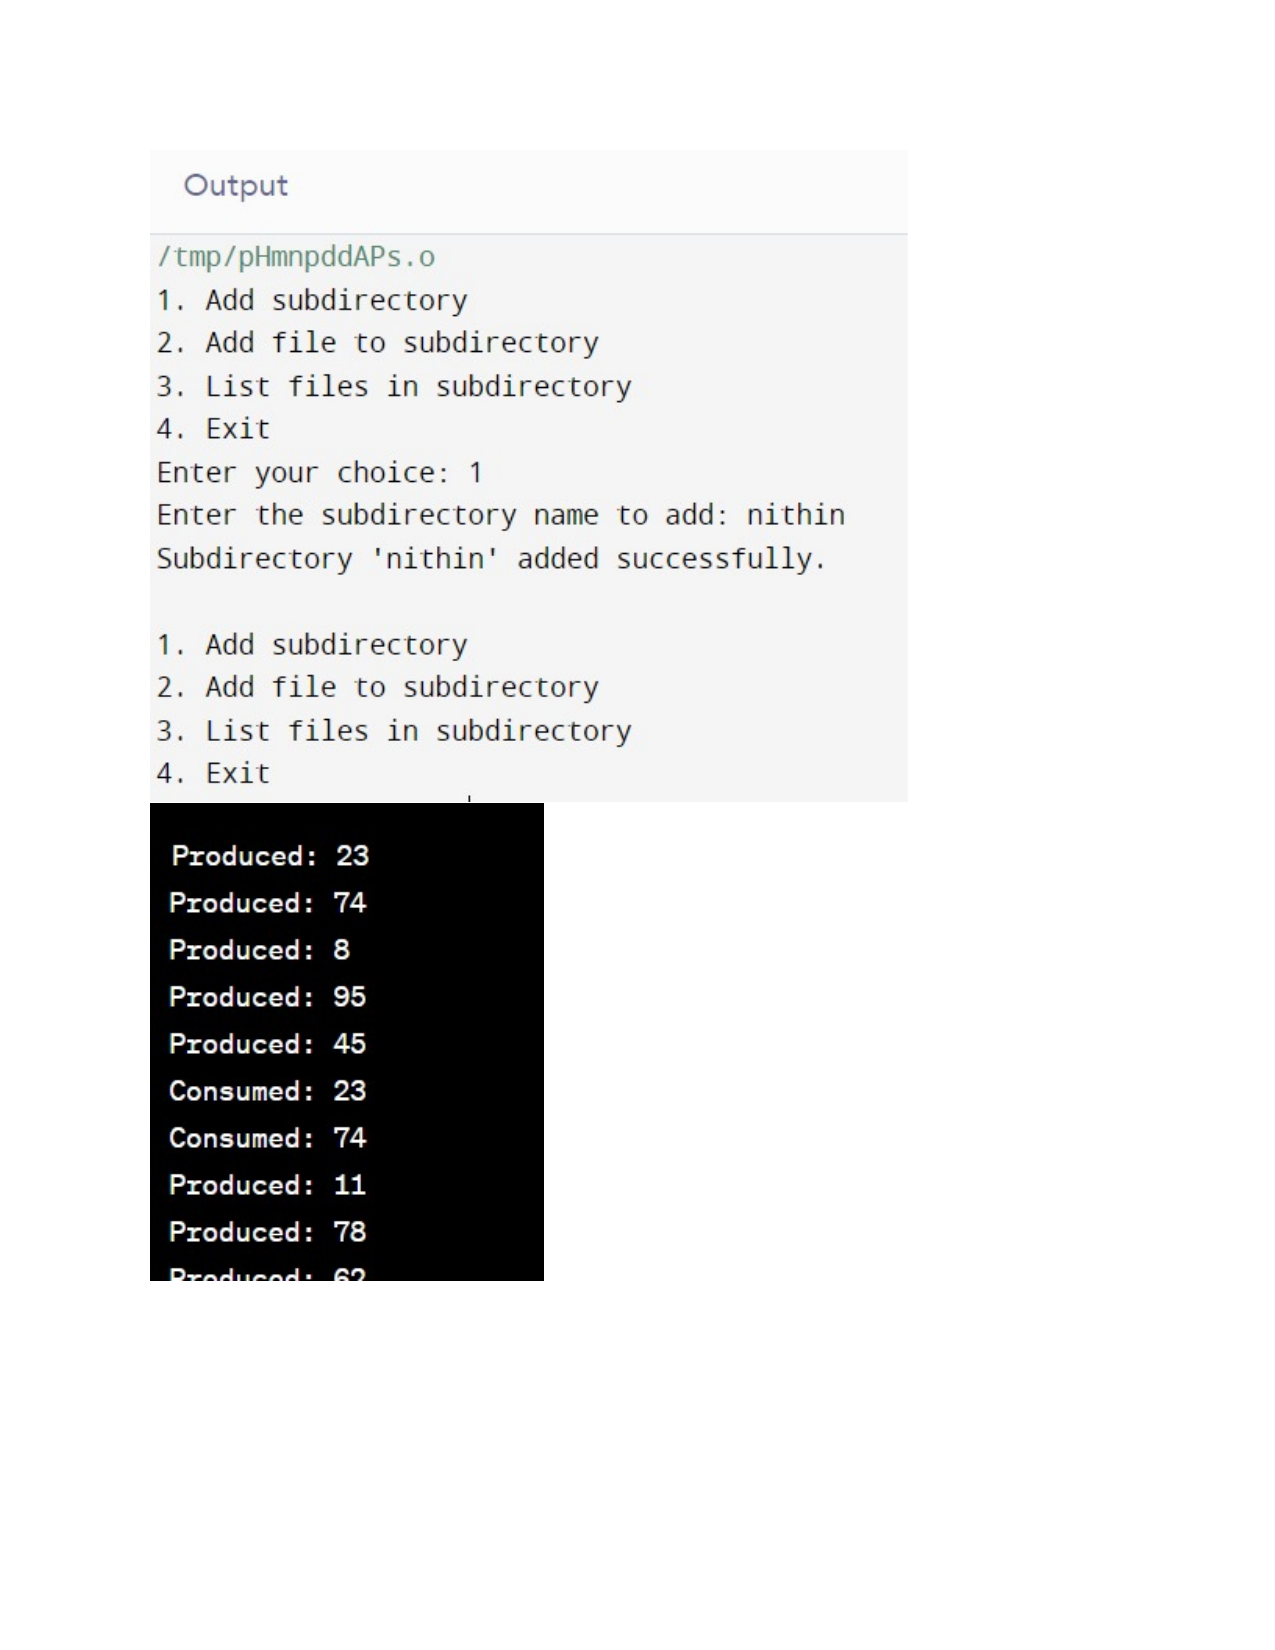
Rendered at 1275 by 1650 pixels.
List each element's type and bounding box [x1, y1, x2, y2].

picture [150, 150, 908, 802]
picture [150, 803, 544, 1281]
